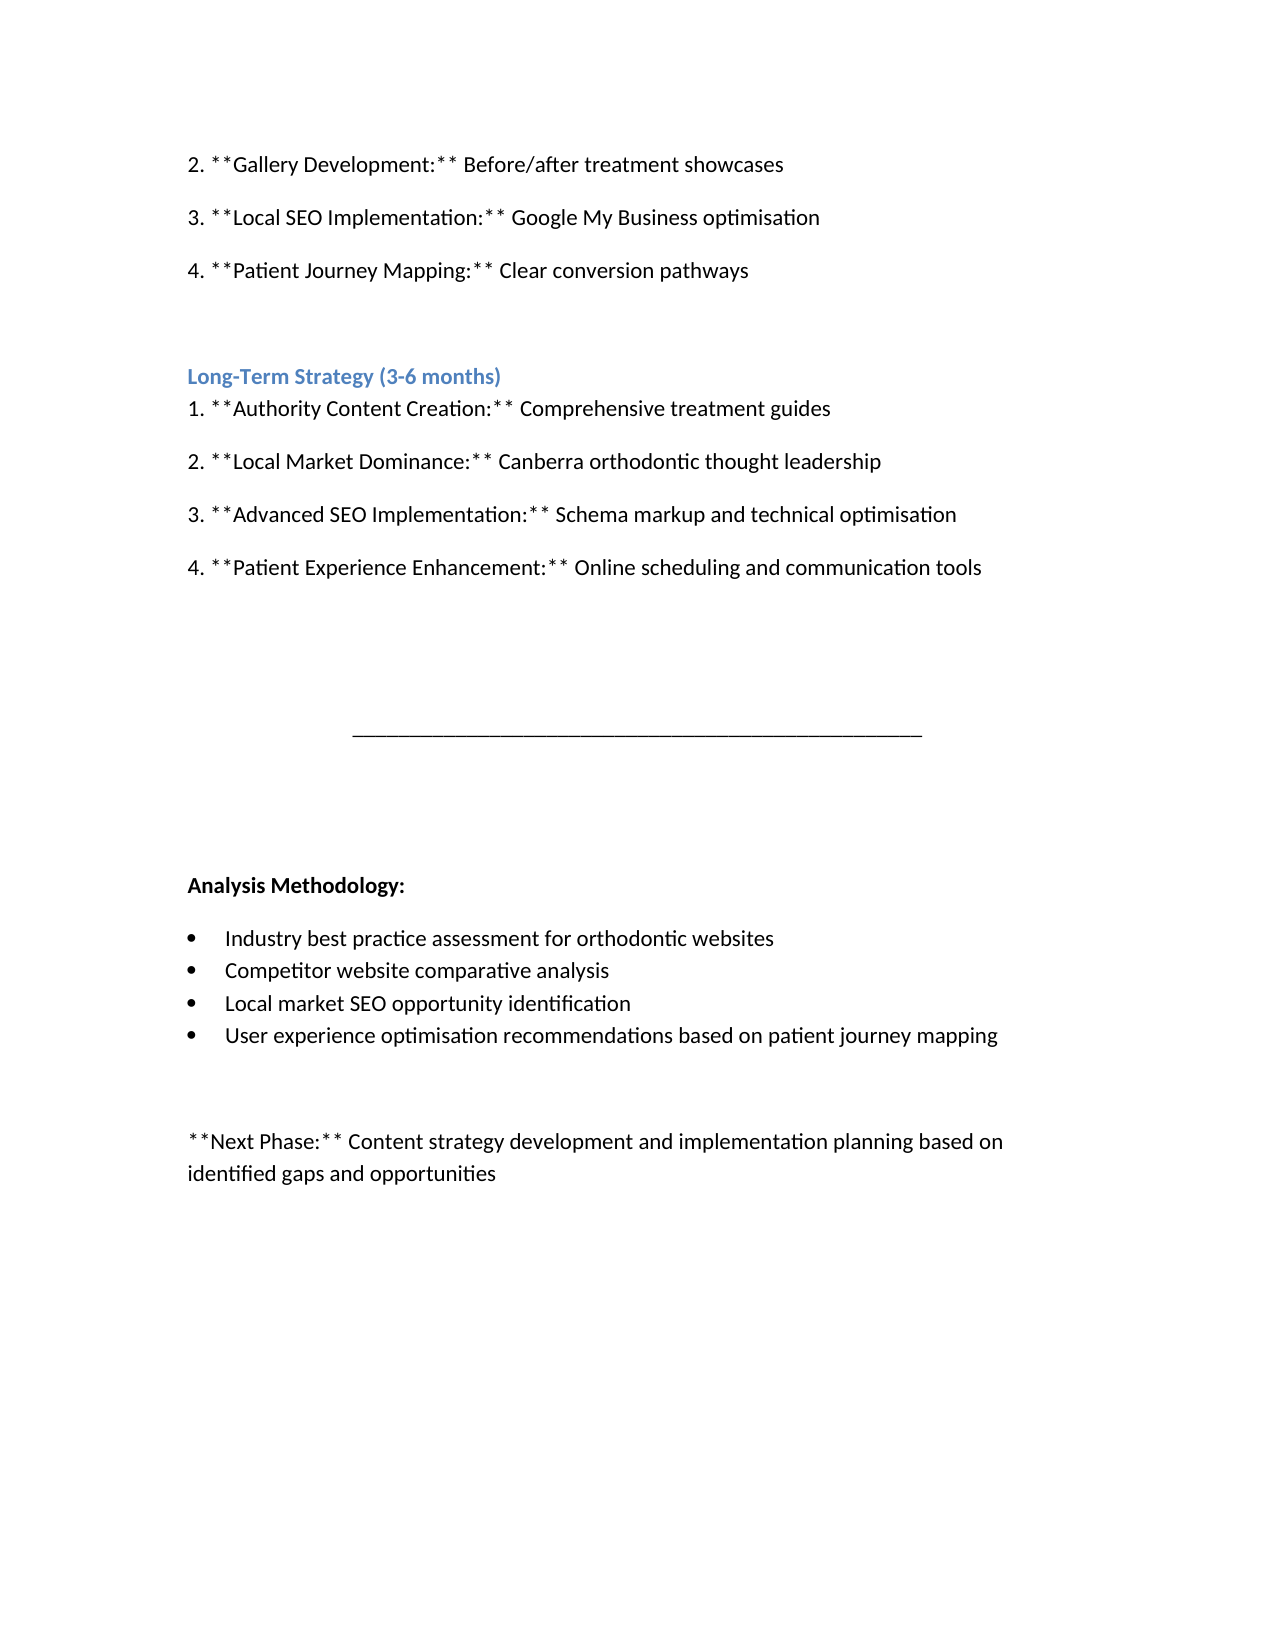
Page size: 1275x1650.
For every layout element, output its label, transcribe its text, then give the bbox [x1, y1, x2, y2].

text **Next Phase:** Content strategy development and implementation planning based on identified gaps and opportunities [187, 1127, 1087, 1187]
subtitle Long-Term Strategy (3-6 months) [187, 362, 1087, 390]
text 3. **Advanced SEO Implementation:** Schema markup and technical optimisation [187, 500, 1087, 528]
text Analysis Methodology: [187, 871, 1087, 899]
text 3. **Local SEO Implementation:** Google My Business optimisation [187, 203, 1087, 231]
text 2. **Gallery Development:** Before/after treatment showcases [187, 150, 1087, 178]
text 4. **Patient Journey Mapping:** Clear conversion pathways [187, 256, 1087, 284]
text 4. **Patient Experience Enhancement:** Online scheduling and communication tools [187, 553, 1087, 581]
text __________________________________________________ [187, 712, 1087, 740]
list Industry best practice assessment for orthodontic websites [187, 924, 1087, 952]
list Competitor website comparative analysis [187, 957, 1087, 985]
text 1. **Authority Content Creation:** Comprehensive treatment guides [187, 394, 1087, 422]
list Local market SEO opportunity identification [187, 989, 1087, 1017]
list User experience optimisation recommendations based on patient journey mapping [187, 1021, 1087, 1049]
text 2. **Local Market Dominance:** Canberra orthodontic thought leadership [187, 447, 1087, 475]
